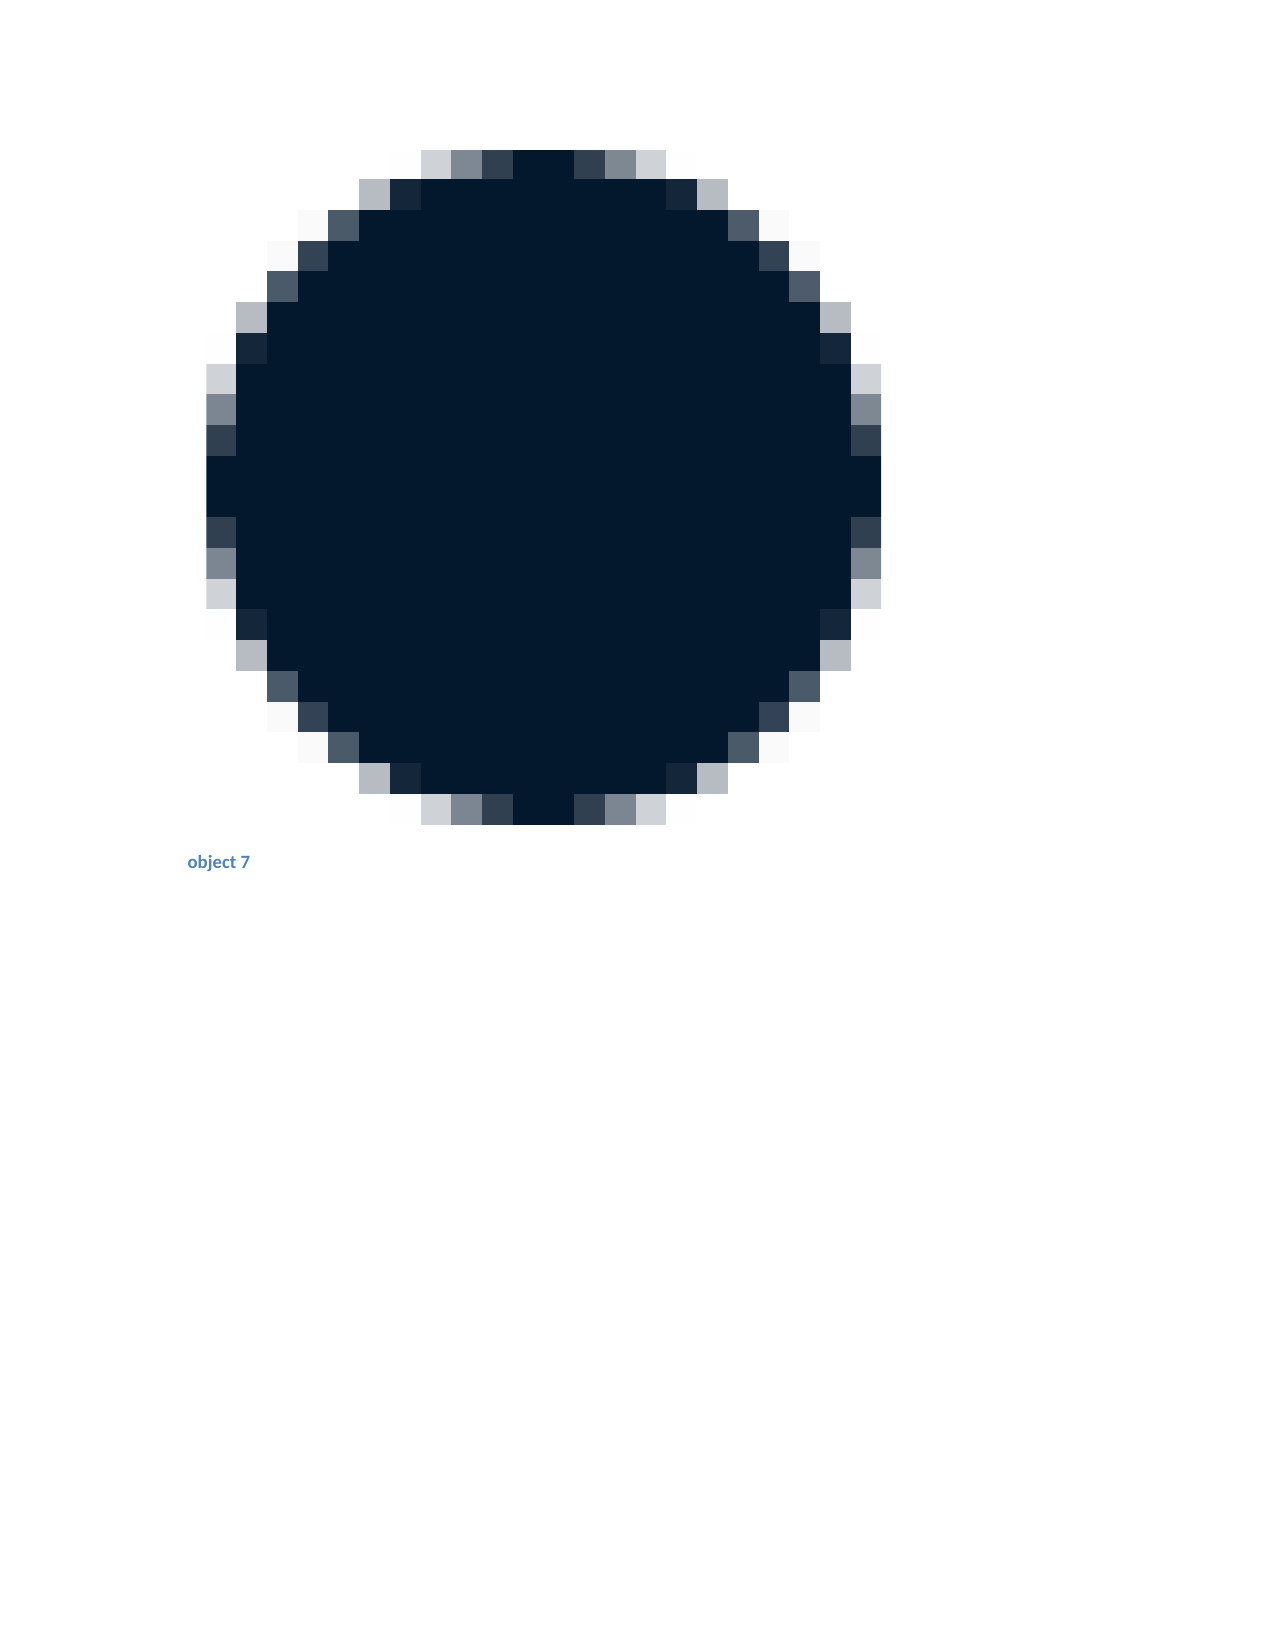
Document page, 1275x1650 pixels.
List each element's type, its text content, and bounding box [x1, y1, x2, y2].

picture [206, 150, 882, 825]
text object 7 [187, 850, 1087, 873]
